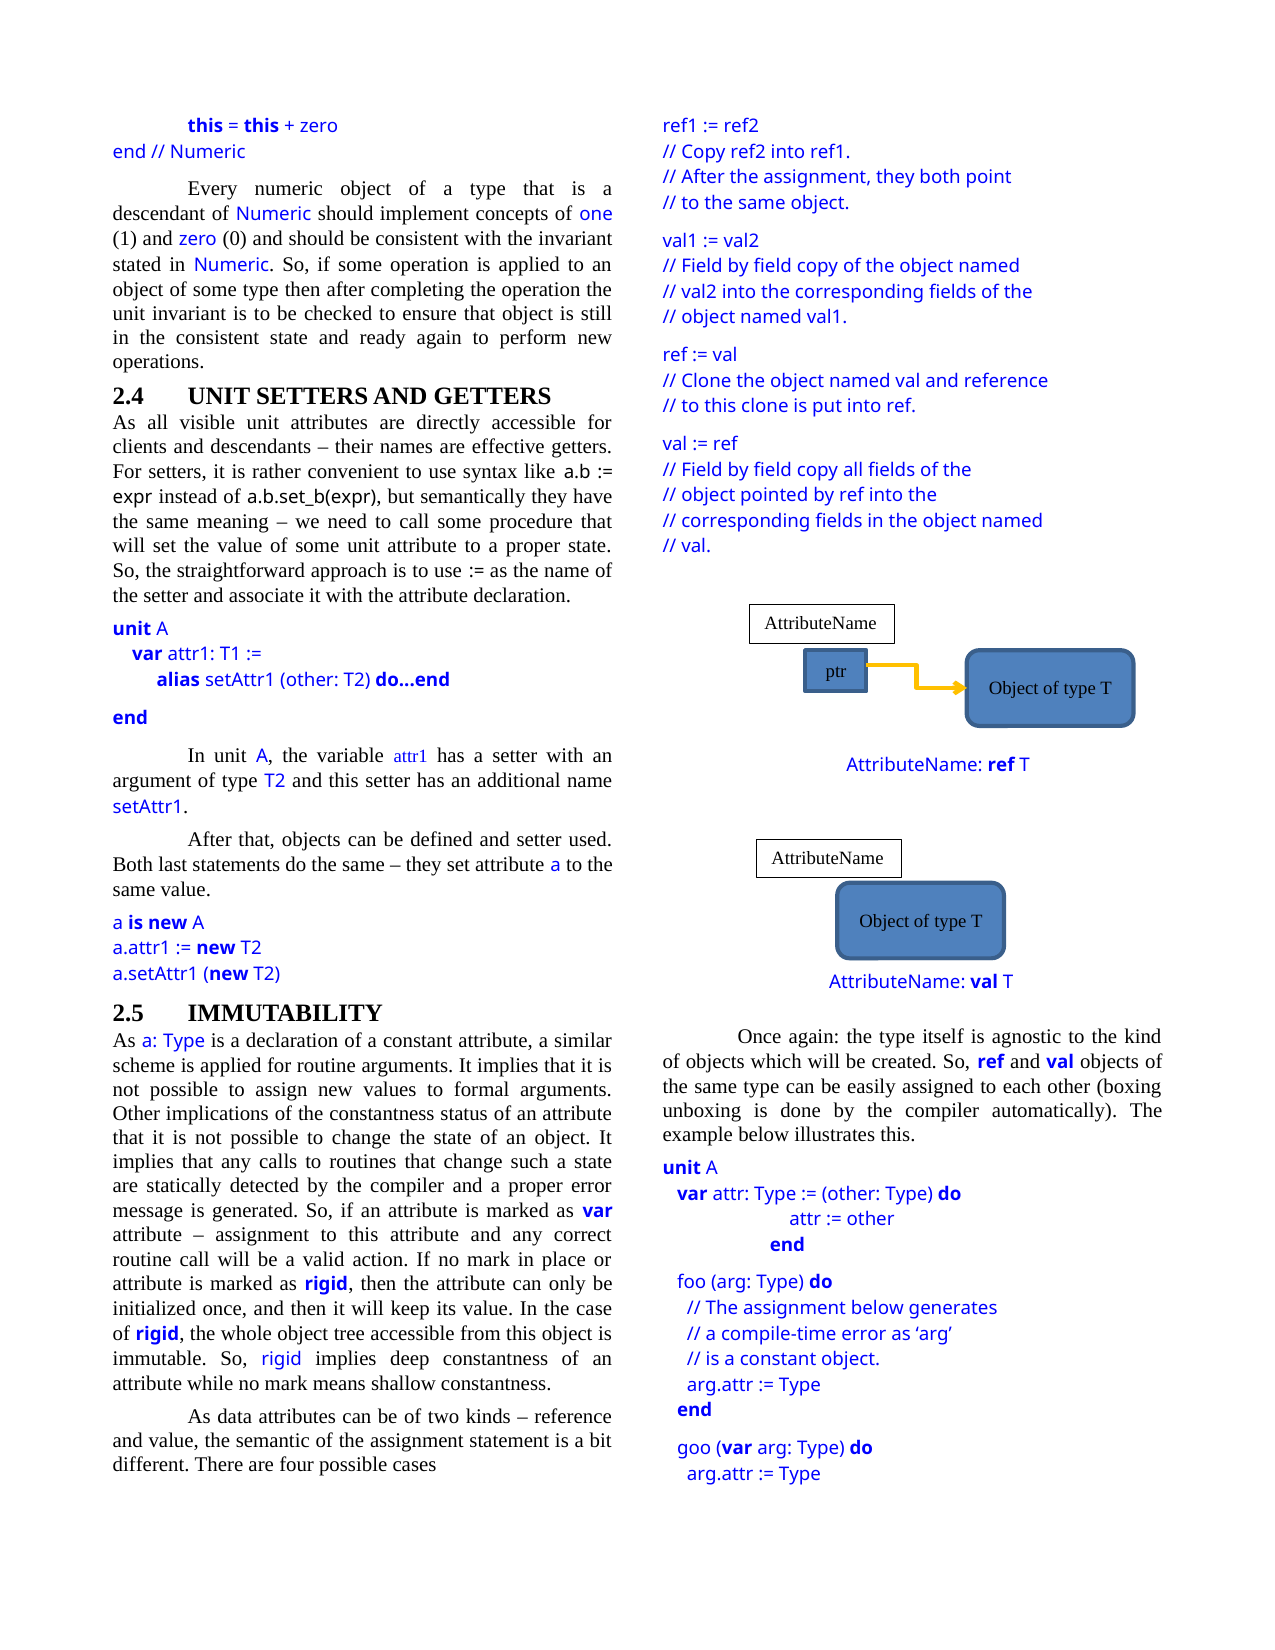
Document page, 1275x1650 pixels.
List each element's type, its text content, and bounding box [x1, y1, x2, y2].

text val1 := val2 // Field by field copy of the object named // val2 into the corresponding fields of the // object named val1. [662, 227, 1162, 329]
text a is new A a.attr1 := new T2 a.setAttr1 (new T2) [112, 909, 613, 986]
text In unit A, the variable attr1 has a setter with an argument of type T2 and this setter has an additional name setAttr1. [112, 742, 613, 819]
text foo (arg: Type) do // The assignment below generates // a compile-time error as ‘arg’ // is a constant object. arg.attr := Type end [662, 1269, 1162, 1422]
text end [112, 704, 613, 730]
text Once again: the type itself is agnostic to the kind of objects which will be created. So, ref and val objects of the same type can be easily assigned to each other (boxing unboxing is done by the compiler automatically). The example below illustrates this. [662, 612, 1162, 1146]
text ref1 := ref2 // Copy ref2 into ref1. // After the assignment, they both point // to the same object. [662, 112, 1162, 214]
subtitle IMMUTABILITY [112, 998, 613, 1027]
text val := ref // Field by field copy all fields of the // object pointed by ref into the // corresponding fields in the object named // val. [662, 431, 1162, 558]
text As a: Type is a declaration of a constant attribute, a similar scheme is applied for routine arguments. It implies that it is not possible to assign new values to formal arguments. Other implications of the constantness status of an attribute that it is not possible to change the state of an object. It implies that any calls to routines that change such a state are statically detected by the compiler and a proper error message is generated. So, if an attribute is marked as var attribute – assignment to this attribute and any correct routine call will be a valid action. If no mark in place or attribute is marked as rigid, then the attribute can only be initialized once, and then it will keep its value. In the case of rigid, the whole object tree accessible from this object is immutable. So, rigid implies deep constantness of an attribute while no mark means shallow constantness. [112, 1027, 613, 1395]
subtitle UNIT SETTERS and getters [112, 381, 613, 410]
text As data attributes can be of two kinds – reference and value, the semantic of the assignment statement is a bit different. There are four possible cases [112, 1403, 613, 1476]
text After that, objects can be defined and setter used. Both last statements do the same – they set attribute a to the same value. [112, 827, 613, 901]
list unit A var attr1: T1 := alias setAttr1 (other: T2) do...end [112, 615, 613, 692]
text ref := val // Clone the object named val and reference // to this clone is put into ref. [662, 342, 1162, 418]
text goo (var arg: Type) do arg.attr := Type // This assignment is OK, as ‘arg’ was // explicitly marked as mutable. end [662, 1434, 1162, 1486]
text Every numeric object of a type that is a descendant of Numeric should implement concepts of one (1) and zero (0) and should be consistent with the invariant stated in Numeric. So, if some operation is applied to an object of some type then after completing the operation the unit invariant is to be checked to ensure that object is still in the consistent state and ready again to perform new operations. [112, 176, 613, 373]
text As all visible unit attributes are directly accessible for clients and descendants – their names are effective getters. For setters, it is rather convenient to use syntax like a.b := expr instead of a.b.set_b(expr), but semantically they have the same meaning – we need to call some procedure that will set the value of some unit attribute to a proper state. So, the straightforward approach is to use := as the name of the setter and associate it with the attribute declaration. [112, 410, 613, 607]
list unit A var attr: Type := (other: Type) do attr := other end [662, 1154, 1162, 1256]
